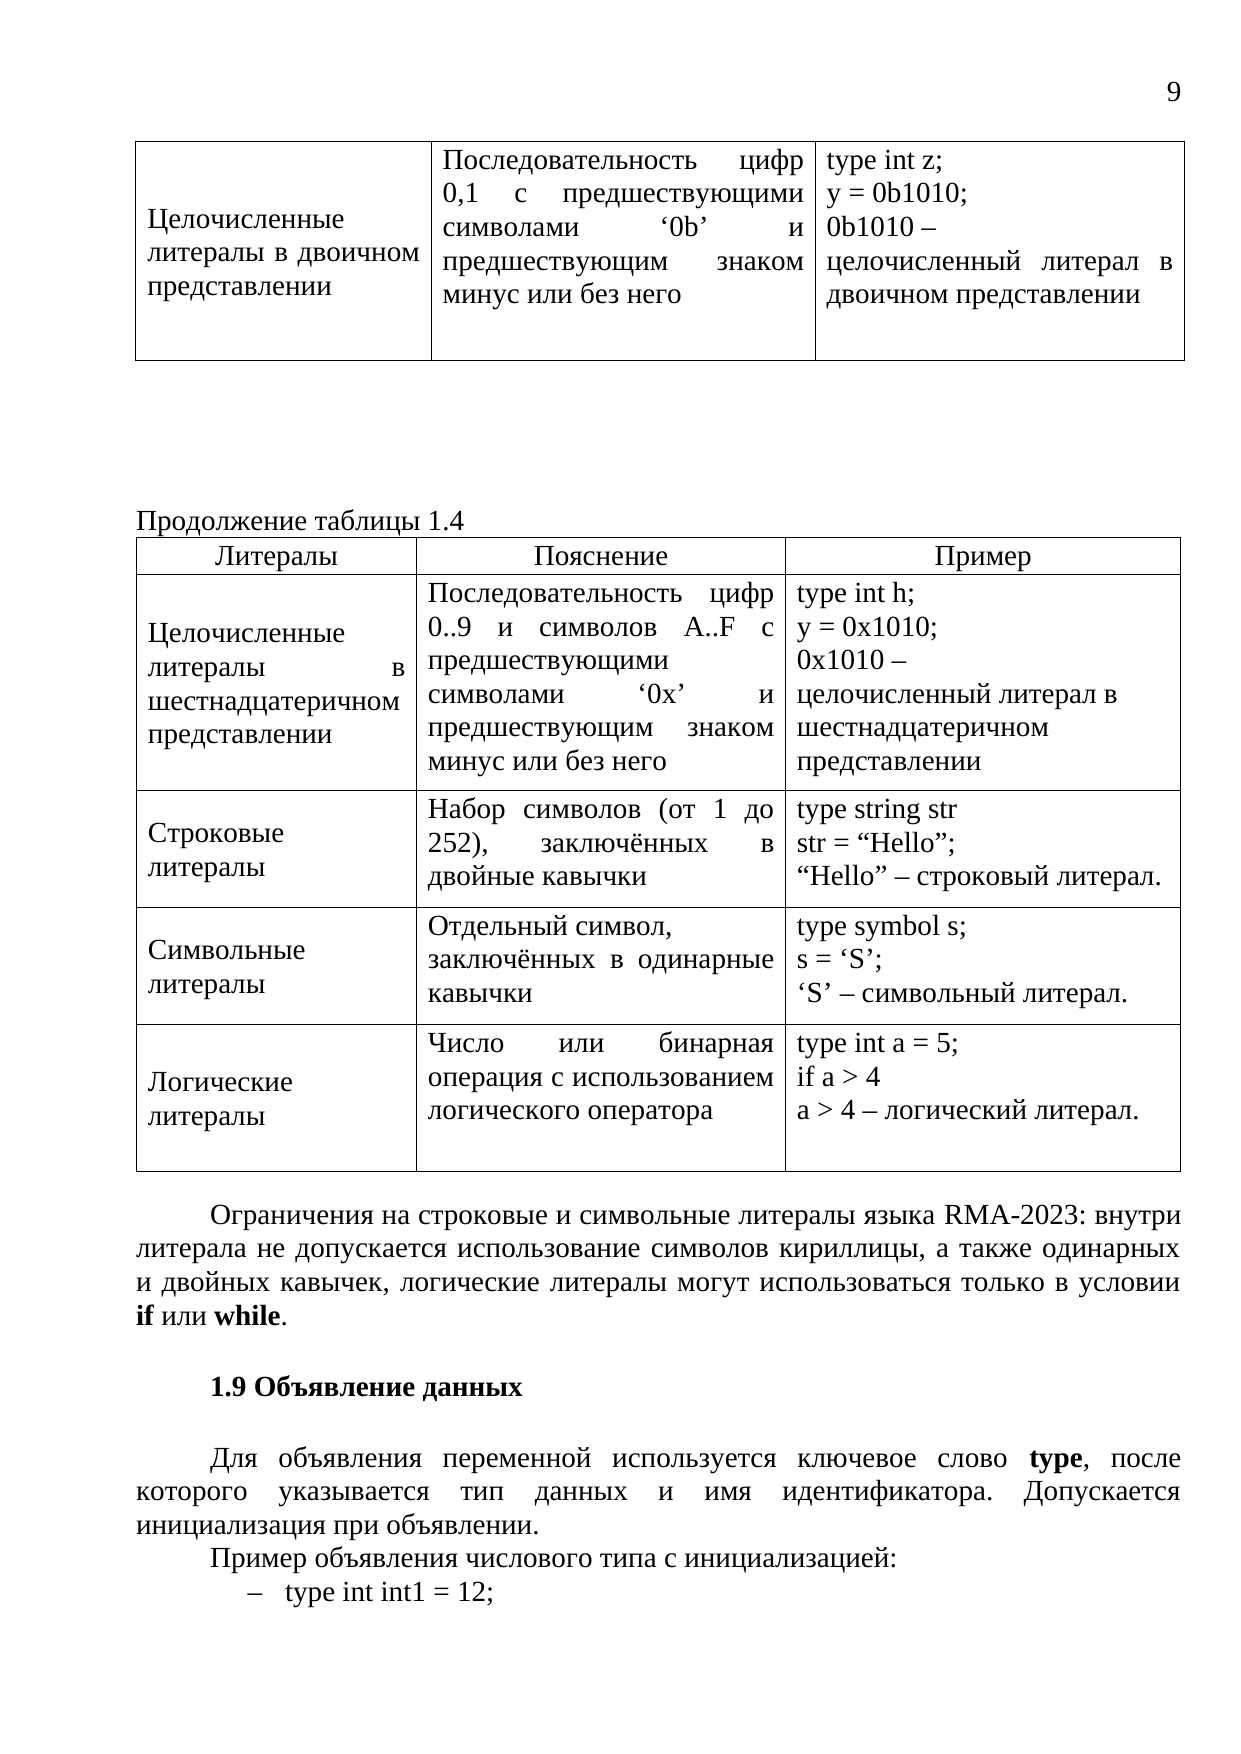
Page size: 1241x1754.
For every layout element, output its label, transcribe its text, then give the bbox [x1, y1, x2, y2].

text Для объявления переменной используется ключевое слово type, после которого указывается тип данных и имя идентификатора. Допускается инициализация при объявлении. [136, 1440, 1181, 1540]
text 1.9 Объявление данных [136, 1369, 1181, 1402]
list type int int1 = 12; [247, 1574, 1181, 1607]
table_cell Логические литералы [137, 1025, 416, 1171]
table_cell type int a = 5; if a > 4 a > 4 – логический литерал. [786, 1025, 1180, 1171]
table_cell Последовательность цифр 0,1 с предшествующими символами ‘0b’ и предшествующим знаком минус или без него [432, 142, 815, 360]
table_header Пример [786, 538, 1180, 574]
table_cell Строковые литералы [137, 791, 416, 907]
table_cell type int h; y = 0x1010; 0x1010 – целочисленный литерал в шестнадцатеричном представлении [786, 575, 1180, 790]
table_cell Набор символов (от 1 до 252), заключённых в двойные кавычки [417, 791, 785, 907]
list Продолжение таблицы 1.4 [136, 503, 1181, 537]
table_header Пояснение [417, 538, 785, 574]
table_cell Последовательность цифр 0..9 и символов A..F с предшествующими символами ‘0x’ и предшествующим знаком минус или без него [417, 575, 785, 790]
table_cell type string str str = “Hello”; “Hello” – строковый литерал. [786, 791, 1180, 907]
text Ограничения на строковые и символьные литералы языка RMA-2023: внутри литерала не допускается использование символов кириллицы, а также одинарных и двойных кавычек, логические литералы могут использоваться только в условии if или while. [136, 1197, 1181, 1331]
text Пример объявления числового типа с инициализацией: [136, 1540, 1181, 1574]
table_cell Символьные литералы [137, 908, 416, 1024]
table_cell Целочисленные литералы в шестнадцатеричном представлении [137, 575, 416, 790]
table_cell type int z; y = 0b1010; 0b1010 – целочисленный литерал в двоичном представлении [816, 142, 1184, 360]
table_cell type symbol s; s = ‘S’; ‘S’ – символьный литерал. [786, 908, 1180, 1024]
table_cell Целочисленные литералы в двоичном представлении [136, 142, 431, 360]
table_cell Число или бинарная операция с использованием логического оператора [417, 1025, 785, 1171]
table_cell Отдельный символ, заключённых в одинарные кавычки [417, 908, 785, 1024]
table_header Литералы [137, 538, 416, 574]
